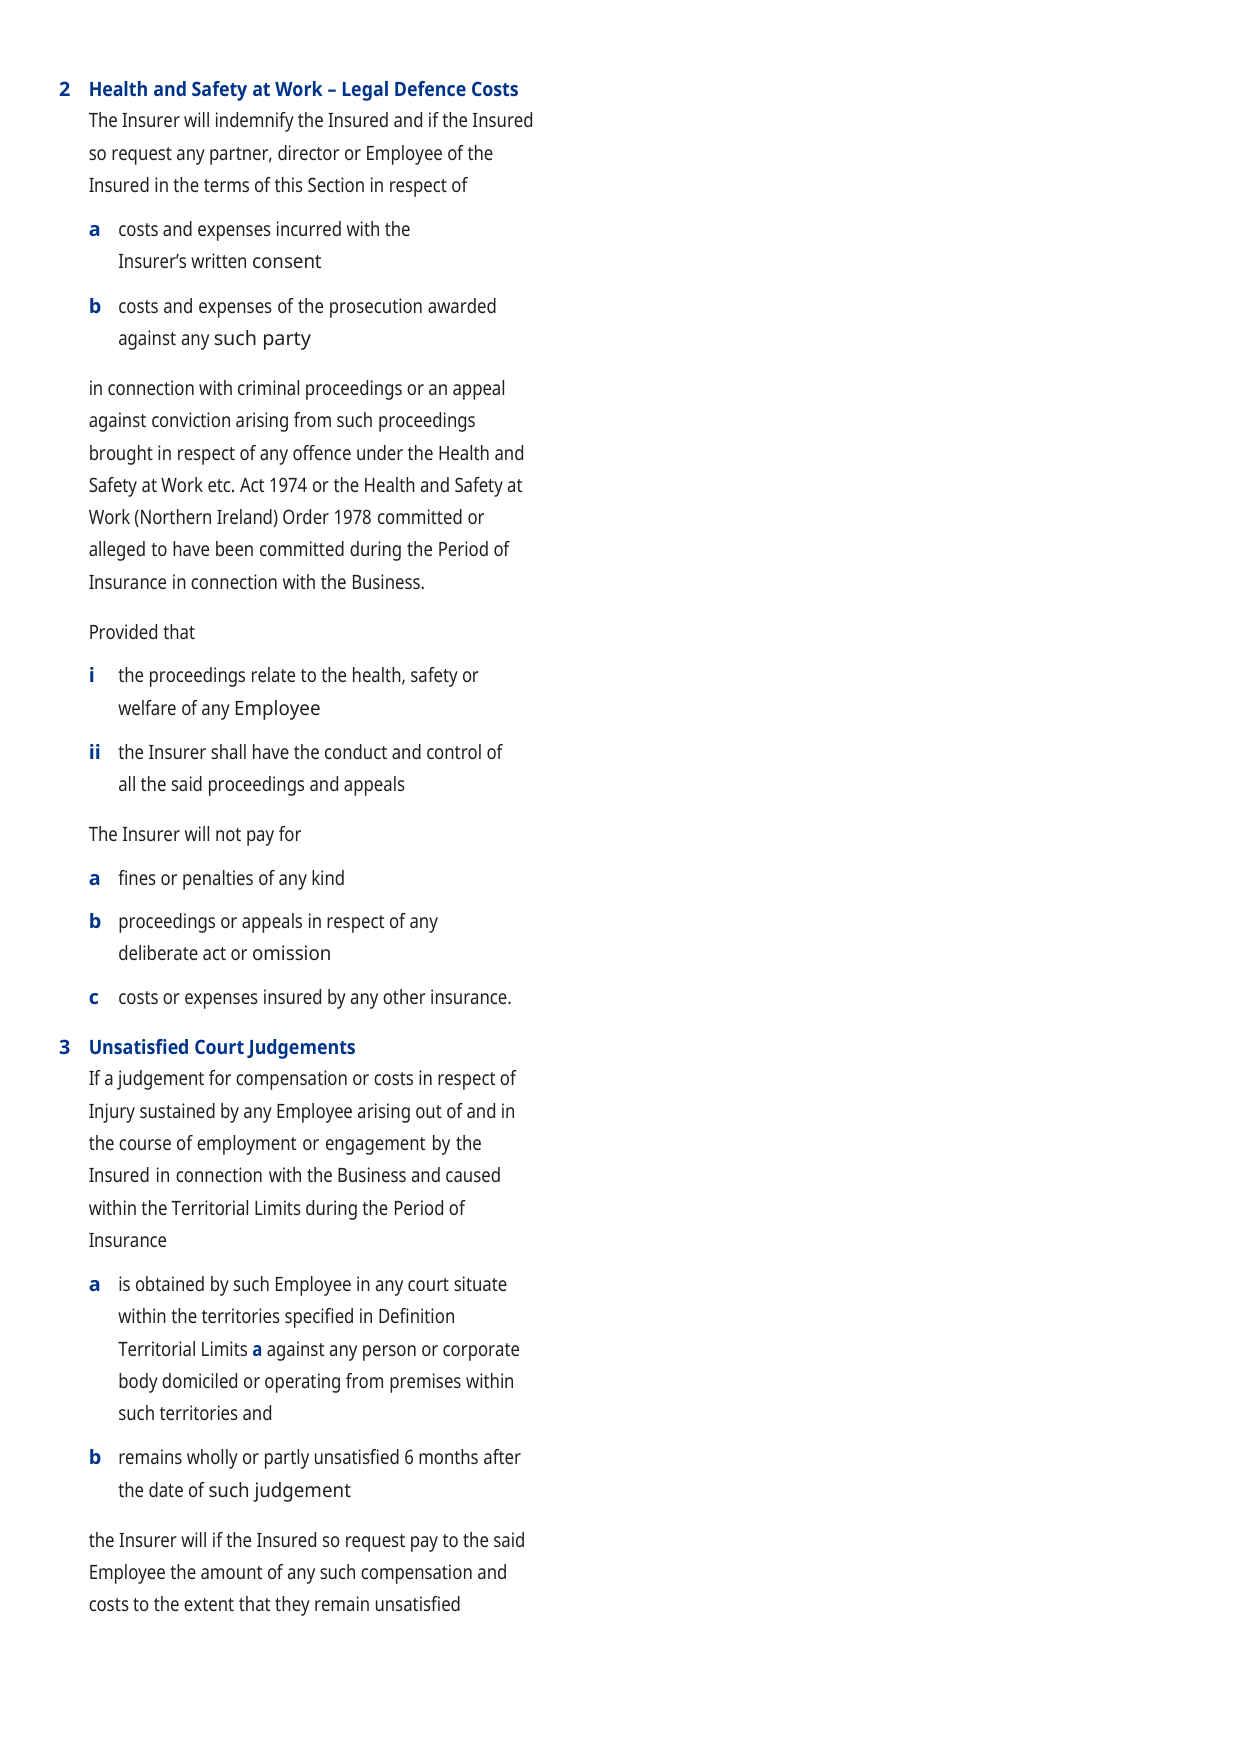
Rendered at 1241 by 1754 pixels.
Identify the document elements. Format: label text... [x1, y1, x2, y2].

subtitle Unsatisfied Court Judgements [59, 1033, 592, 1060]
list the proceedings relate to the health, safety or welfare of any Employee [88, 662, 526, 721]
text The Insurer will not pay for [88, 820, 592, 847]
text If a judgement for compensation or costs in respect of Injury sustained by any Employee arising out of and in the course of employment or engagement by the Insured in connection with the Business and caused within the Territorial Limits during the Period of Insurance [88, 1064, 535, 1253]
list is obtained by such Employee in any court situate within the territories specified in Definition Territorial Limits a against any person or corporate body domiciled or operating from premises within such territories and [88, 1270, 525, 1426]
text in connection with criminal proceedings or an appeal against conviction arising from such proceedings brought in respect of any offence under the Health and Safety at Work etc. Act 1974 or the Health and Safety at Work (Northern Ireland) Order 1978 committed or alleged to have been committed during the Period of Insurance in connection with the Business. [88, 374, 534, 595]
list fines or penalties of any kind [88, 864, 592, 891]
list costs and expenses of the prosecution awarded against any such party [88, 292, 522, 351]
text The Insurer will indemnify the Insured and if the Insured so request any partner, director or Employee of the Insured in the terms of this Section in respect of [88, 107, 535, 198]
list proceedings or appeals in respect of any deliberate act or omission [88, 907, 504, 966]
subtitle Health and Safety at Work – Legal Defence Costs [59, 75, 592, 102]
list remains wholly or partly unsatisfied 6 months after the date of such judgement [88, 1444, 543, 1503]
list costs or expenses insured by any other insurance. [88, 984, 592, 1011]
list costs and expenses incurred with the Insurer’s written consent [88, 215, 481, 275]
text Provided that [88, 618, 592, 645]
text the Insurer will if the Insured so request pay to the said Employee the amount of any such compensation and costs to the extent that they remain unsatisfied [88, 1526, 535, 1617]
list the Insurer shall have the conduct and control of all the said proceedings and appeals [88, 738, 522, 797]
